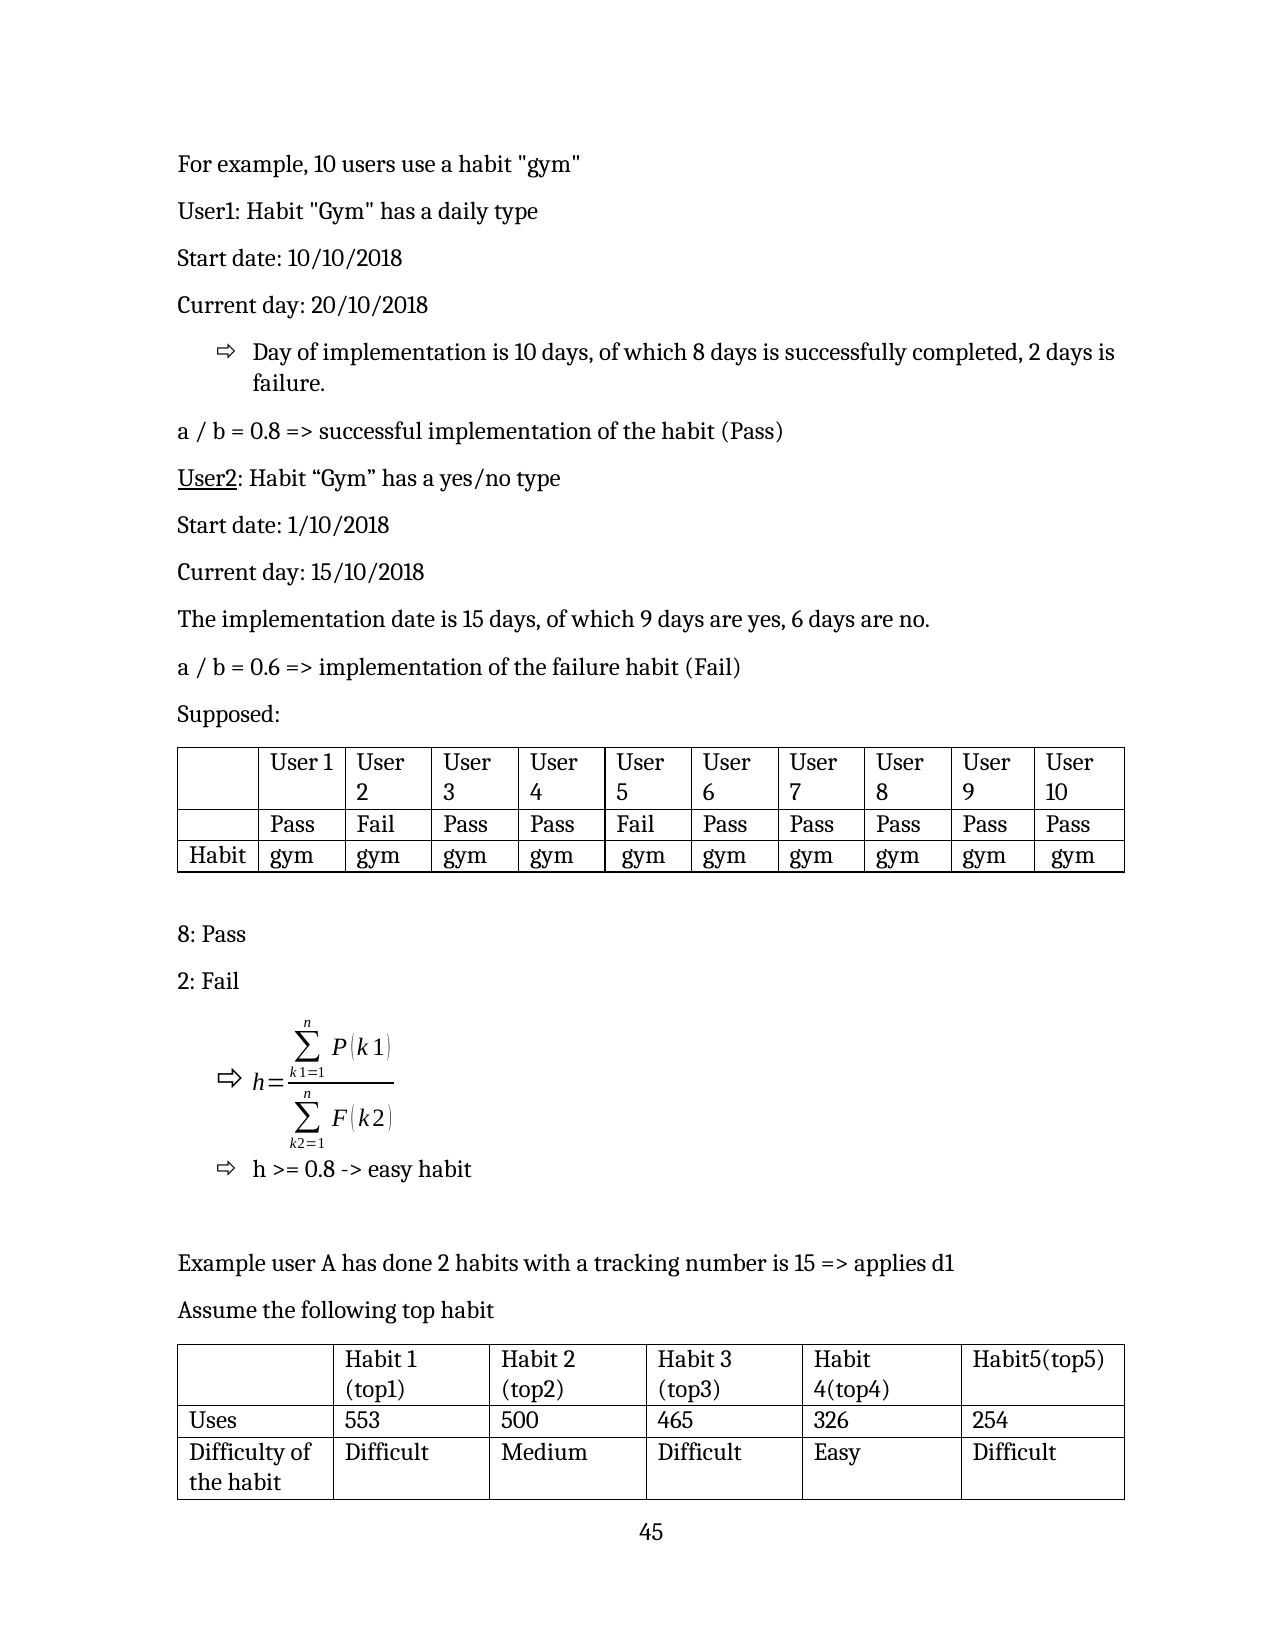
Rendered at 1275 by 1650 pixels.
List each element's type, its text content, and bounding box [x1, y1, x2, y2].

table_cell Pass [952, 810, 1034, 840]
table_header User 2 [346, 748, 431, 808]
table_header User 7 [779, 748, 864, 808]
table_cell 500 [490, 1406, 646, 1437]
text a / b = 0.8 => successful implementation of the habit (Pass) [177, 417, 1125, 446]
text Start date: 10/10/2018 [177, 244, 1125, 273]
text User2: Habit “Gym” has a yes/no type [177, 464, 1125, 493]
table_cell gym [779, 841, 864, 871]
table_cell Pass [865, 810, 951, 840]
table_header User 4 [519, 748, 604, 808]
table_header User 3 [432, 748, 518, 808]
table_cell Pass [432, 810, 518, 840]
table_cell [178, 810, 258, 840]
table_cell gym [692, 841, 778, 871]
text For example, 10 users use a habit "gym" [177, 150, 1125, 179]
table_cell Pass [519, 810, 604, 840]
table_cell Fail [606, 810, 691, 840]
table_cell gym [519, 841, 604, 871]
table_cell gym [952, 841, 1034, 871]
list Day of implementation is 10 days, of which 8 days is successfully completed, 2 days is failure. [215, 338, 1125, 398]
table_cell gym [432, 841, 518, 871]
text The implementation date is 15 days, of which 9 days are yes, 6 days are no. [177, 605, 1125, 634]
text User1: Habit "Gym" has a daily type [177, 197, 1125, 226]
table_header [178, 1345, 333, 1405]
table_cell Pass [259, 810, 345, 840]
table_cell Medium [490, 1438, 646, 1499]
table_cell Uses [178, 1406, 333, 1437]
table_cell gym [606, 841, 691, 871]
table_header User 8 [865, 748, 951, 808]
table_cell gym [1035, 841, 1124, 871]
table_header Habit 3 (top3) [647, 1345, 802, 1405]
table_cell gym [346, 841, 431, 871]
text 2: Fail [177, 967, 1125, 995]
table_header Habit5(top5) [962, 1345, 1124, 1405]
table_cell Pass [1035, 810, 1124, 840]
table_cell 254 [962, 1406, 1124, 1437]
table_header User 5 [606, 748, 691, 808]
text 8: Pass [177, 919, 1125, 948]
list h >= 0.8 -> easy habit [215, 1154, 1125, 1183]
table_cell Difficulty of the habit [178, 1438, 333, 1499]
table_header User 6 [692, 748, 778, 808]
table_cell Difficult [334, 1438, 489, 1499]
text Supposed: [177, 699, 1125, 728]
text Current day: 15/10/2018 [177, 558, 1125, 587]
table_header Habit 1 (top1) [334, 1345, 489, 1405]
table_cell gym [865, 841, 951, 871]
table_cell gym [259, 841, 345, 871]
table_cell 326 [803, 1406, 961, 1437]
table_header User 1 [259, 748, 345, 808]
text a / b = 0.6 => implementation of the failure habit (Fail) [177, 652, 1125, 681]
text Current day: 20/10/2018 [177, 291, 1125, 320]
table_cell Easy [803, 1438, 961, 1499]
text Start date: 1/10/2018 [177, 511, 1125, 540]
table_cell 553 [334, 1406, 489, 1437]
text Assume the following top habit [177, 1296, 1125, 1325]
table_cell Fail [346, 810, 431, 840]
table_cell Habit [178, 841, 258, 871]
table_header [178, 748, 258, 808]
table_cell Difficult [962, 1438, 1124, 1499]
table_header Habit 2 (top2) [490, 1345, 646, 1405]
table_header User 9 [952, 748, 1034, 808]
table_cell Difficult [647, 1438, 802, 1499]
table_cell 465 [647, 1406, 802, 1437]
table_cell Pass [692, 810, 778, 840]
text Example user A has done 2 habits with a tracking number is 15 => applies d1 [177, 1249, 1125, 1278]
table_cell Pass [779, 810, 864, 840]
table_header User 10 [1035, 748, 1124, 808]
table_header Habit 4(top4) [803, 1345, 961, 1405]
